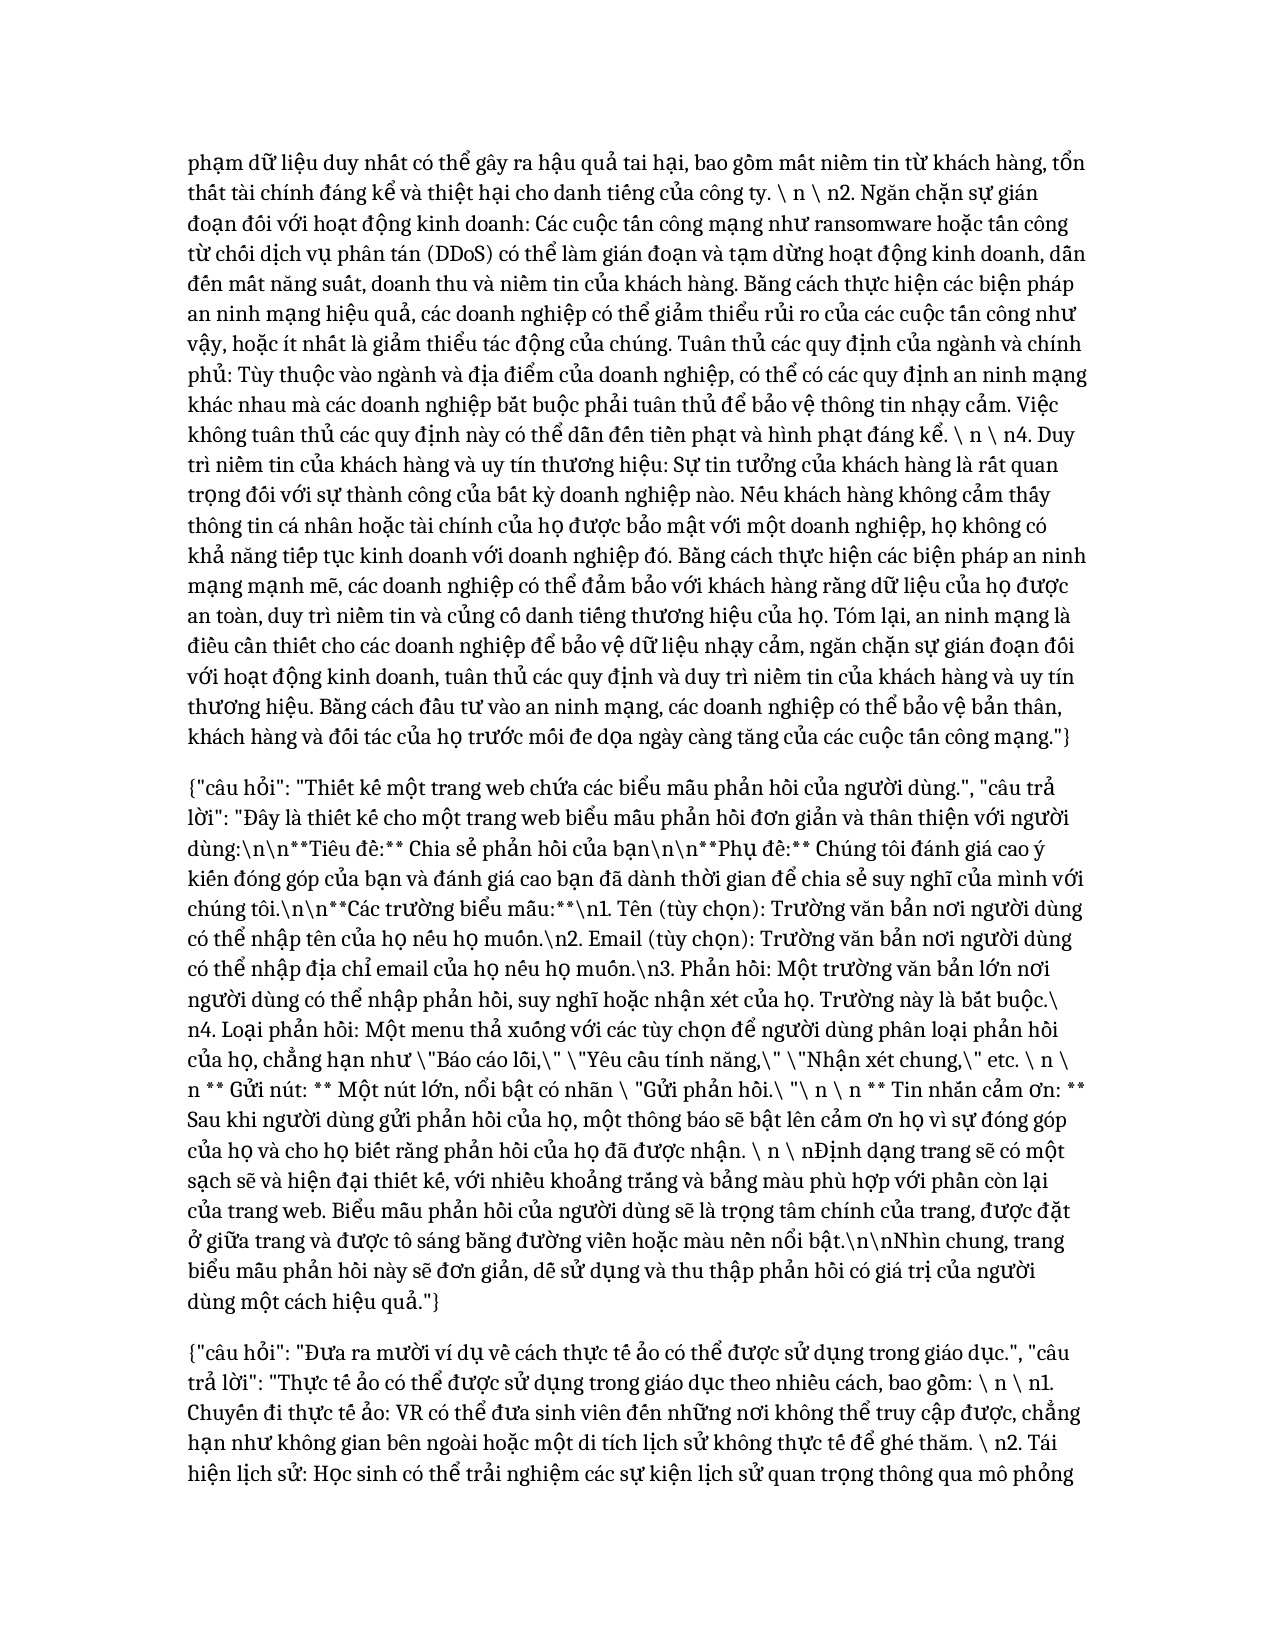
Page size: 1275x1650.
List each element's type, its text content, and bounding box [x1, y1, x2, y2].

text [187, 150, 1087, 750]
text {"câu hỏi": "Thiết kế một trang web chứa các biểu mẫu phản hồi của người dùng.", "câu trả lời": "Đây là thiết kế cho một trang web biểu mẫu phản hồi đơn giản và thân thiện với người dùng:\n\n**Tiêu đề:** Chia sẻ phản hồi của bạn\n\n**Phụ đề:** Chúng tôi đánh giá cao ý kiến đóng góp của bạn và đánh giá cao bạn đã dành thời gian để chia sẻ suy nghĩ của mình với chúng tôi.\n\n**Các trường biểu mẫu:**\n1. Tên (tùy chọn): Trường văn bản nơi người dùng có thể nhập tên của họ nếu họ muốn.\n2. Email (tùy chọn): Trường văn bản nơi người dùng có thể nhập địa chỉ email của họ nếu họ muốn.\n3. Phản hồi: Một trường văn bản lớn nơi người dùng có thể nhập phản hồi, suy nghĩ hoặc nhận xét của họ. Trường này là bắt buộc.\n4. Loại phản hồi: Một menu thả xuống với các tùy chọn để người dùng phân loại phản hồi của họ, chẳng hạn như \"Báo cáo lỗi,\" \"Yêu cầu tính năng,\" \"Nhận xét chung,\" etc. \ n \ n ** Gửi nút: ** Một nút lớn, nổi bật có nhãn \ "Gửi phản hồi.\ "\ n \ n ** Tin nhắn cảm ơn: ** Sau khi người dùng gửi phản hồi của họ, một thông báo sẽ bật lên cảm ơn họ vì sự đóng góp của họ và cho họ biết rằng phản hồi của họ đã được nhận. \ n \ nĐịnh dạng trang sẽ có một sạch sẽ và hiện đại thiết kế, với nhiều khoảng trắng và bảng màu phù hợp với phần còn lại của trang web. Biểu mẫu phản hồi của người dùng sẽ là trọng tâm chính của trang, được đặt ở giữa trang và được tô sáng bằng đường viền hoặc màu nền nổi bật.\n\nNhìn chung, trang biểu mẫu phản hồi này sẽ đơn giản, dễ sử dụng và thu thập phản hồi có giá trị của người dùng một cách hiệu quả."} [187, 775, 1087, 1315]
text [187, 1339, 1087, 1487]
